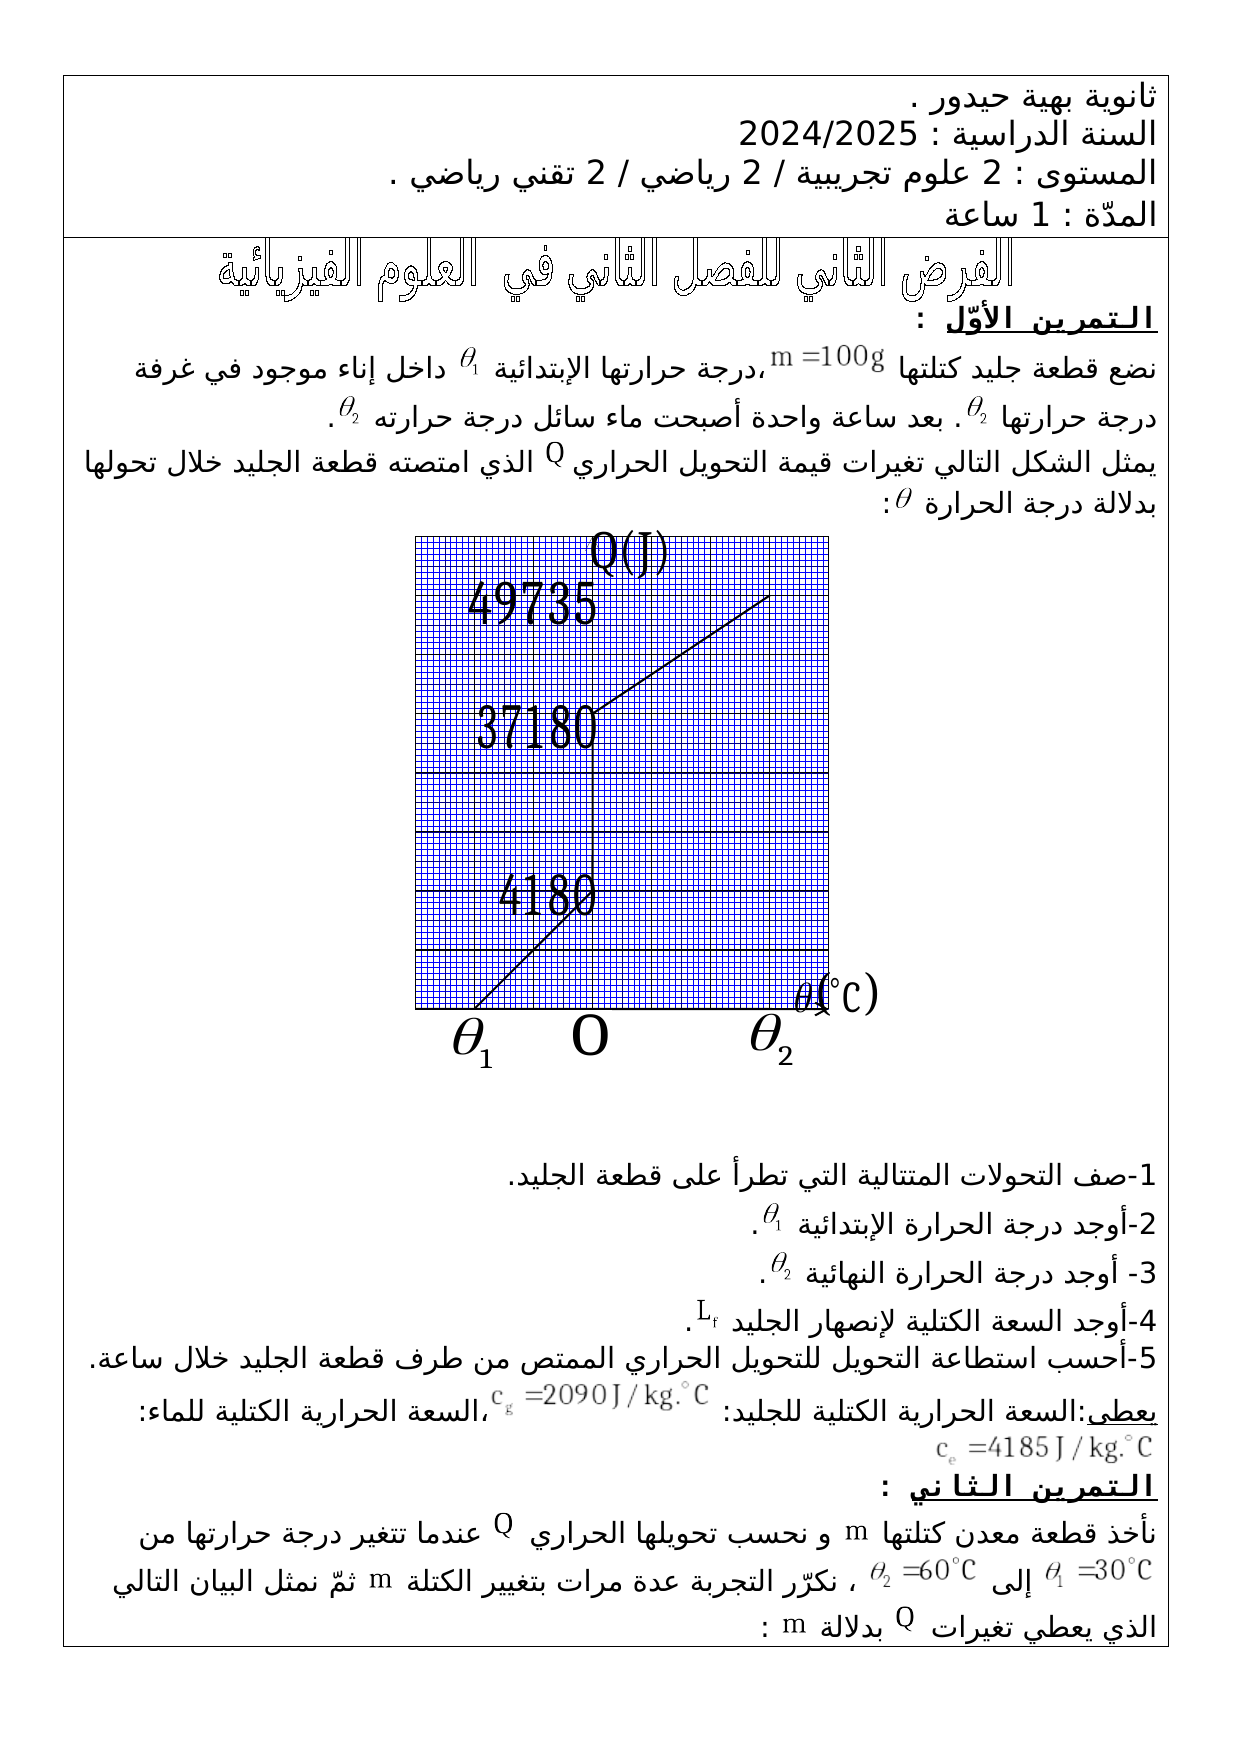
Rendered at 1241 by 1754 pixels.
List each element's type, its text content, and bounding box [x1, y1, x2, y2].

table_header ثانوية بهية حيدور . السنة الدراسية : 2024/2025 المستوى : 2 علوم تجريبية / 2 رياضي / 2 تقني رياضي . المدّة : 1 ساعة [64, 76, 1168, 237]
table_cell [64, 238, 1168, 1646]
